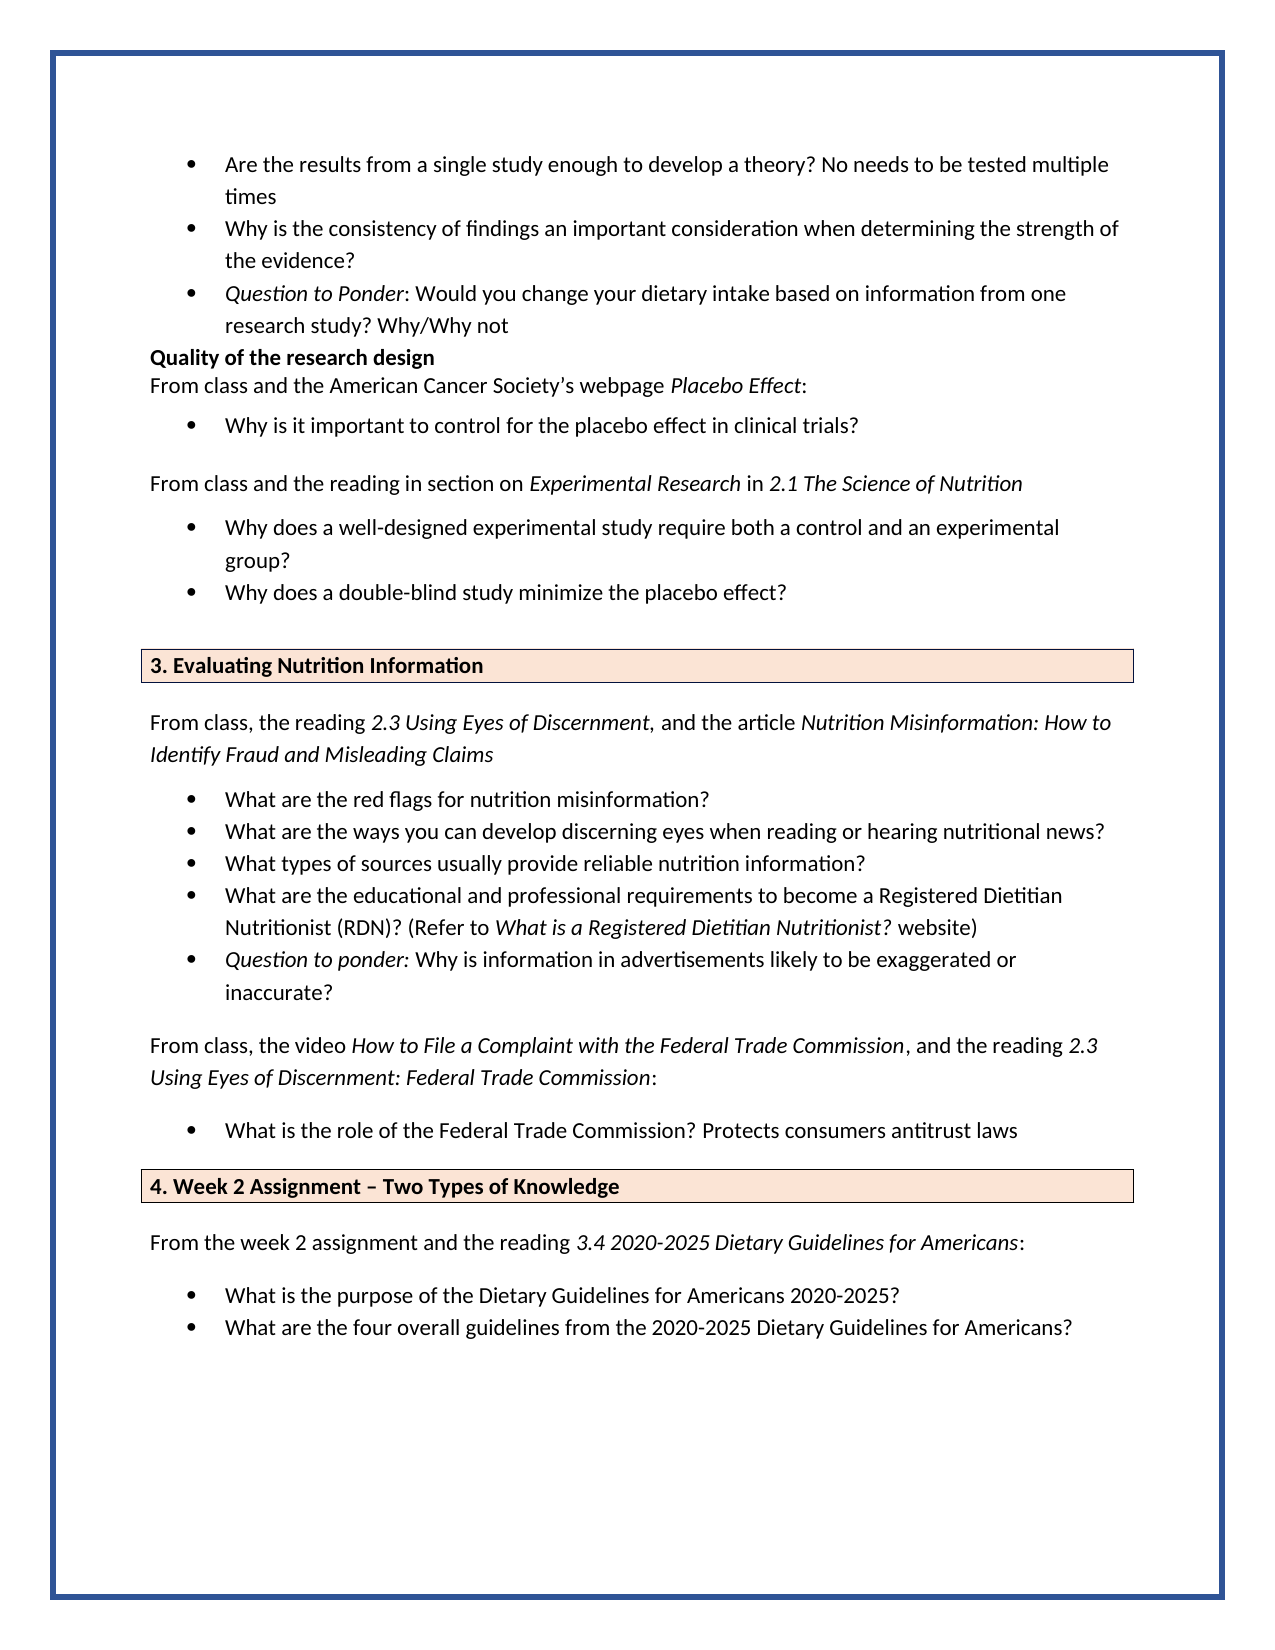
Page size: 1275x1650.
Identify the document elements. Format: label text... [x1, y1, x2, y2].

list What are the red flags for nutrition misinformation? [187, 785, 1125, 813]
text From class and the reading in section on Experimental Research in 2.1 The Science of Nutrition [150, 469, 1125, 497]
list What are the ways you can develop discerning eyes when reading or hearing nutritional news? [187, 817, 1125, 845]
list Why does a double-blind study minimize the placebo effect? [187, 578, 1125, 606]
list What is the role of the Federal Trade Commission? Protects consumers antitrust laws [187, 1116, 1125, 1144]
list What is the purpose of the Dietary Guidelines for Americans 2020-2025? [187, 1281, 1125, 1309]
list Why is it important to control for the placebo effect in clinical trials? [187, 412, 1125, 440]
list Are the results from a single study enough to develop a theory? No needs to be tested multiple times [187, 150, 1125, 210]
list What types of sources usually provide reliable nutrition information? [187, 849, 1125, 877]
text Quality of the research design [150, 343, 1125, 371]
list What are the four overall guidelines from the 2020-2025 Dietary Guidelines for Americans? [187, 1313, 1125, 1342]
text 4. Week 2 Assignment – Two Types of Knowledge [142, 1170, 1133, 1202]
list Question to Ponder: Would you change your dietary intake based on information from one research study? Why/Why not [187, 279, 1125, 339]
list Why does a well-designed experimental study require both a control and an experimental group? [187, 513, 1125, 574]
text From class and the American Cancer Society’s webpage Placebo Effect: [150, 371, 1125, 399]
text From class, the video How to File a Complaint with the Federal Trade Commission, and the reading 2.3 Using Eyes of Discernment: Federal Trade Commission: [150, 1031, 1125, 1091]
list What are the educational and professional requirements to become a Registered Dietitian Nutritionist (RDN)? (Refer to What is a Registered Dietitian Nutritionist? website) [187, 881, 1125, 941]
text From class, the reading 2.3 Using Eyes of Discernment, and the article Nutrition Misinformation: How to Identify Fraud and Misleading Claims [150, 708, 1125, 768]
list Question to ponder: Why is information in advertisements likely to be exaggerated or inaccurate? [187, 946, 1125, 1006]
text From the week 2 assignment and the reading 3.4 2020-2025 Dietary Guidelines for Americans: [150, 1228, 1125, 1256]
text 3. Evaluating Nutrition Information [142, 650, 1133, 682]
list Why is the consistency of findings an important consideration when determining the strength of the evidence? [187, 214, 1125, 274]
